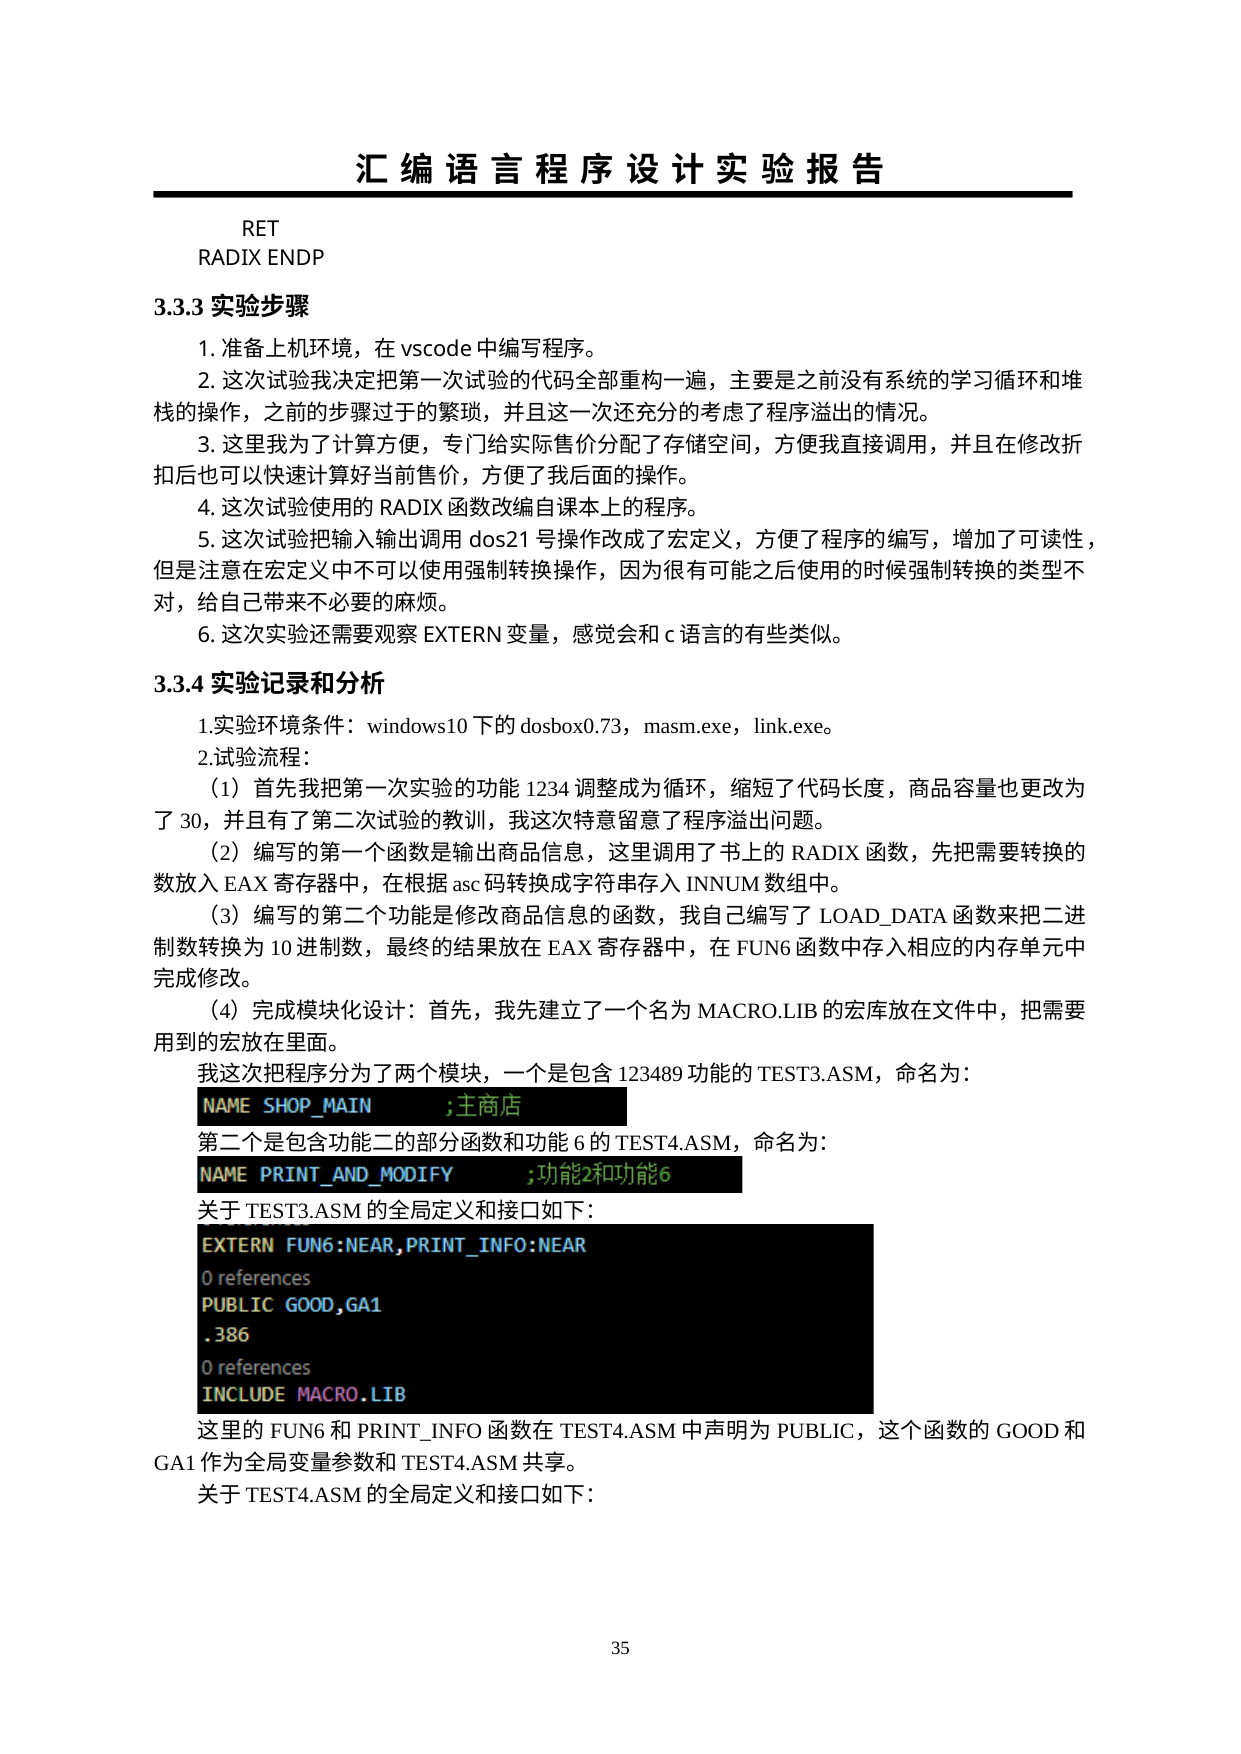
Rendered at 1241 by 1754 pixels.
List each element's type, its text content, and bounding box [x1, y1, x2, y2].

text 关于TEST3.ASM的全局定义和接口如下： [153, 1193, 1087, 1224]
text 1. 准备上机环境，在vscode中编写程序。 [153, 331, 1087, 363]
text （2）编写的第一个函数是输出商品信息，这里调用了书上的RADIX函数，先把需要转换的数放入EAX寄存器中，在根据asc码转换成字符串存入INNUM数组中。 [153, 834, 1087, 898]
text RADIX ENDP [153, 242, 1087, 272]
text 关于TEST4.ASM的全局定义和接口如下： [153, 1477, 1087, 1508]
text （3）编写的第二个功能是修改商品信息的函数，我自己编写了LOAD_DATA函数来把二进制数转换为10进制数，最终的结果放在EAX寄存器中，在FUN6函数中存入相应的内存单元中，完成修改。 [153, 898, 1087, 993]
subtitle 3.3.3 实验步骤 [153, 287, 1087, 323]
text 第二个是包含功能二的部分函数和功能6的TEST4.ASM，命名为： [153, 1125, 1087, 1157]
text 5. 这次试验把输入输出调用dos21号操作改成了宏定义，方便了程序的编写，增加了可读性，但是注意在宏定义中不可以使用强制转换操作，因为很有可能之后使用的时候强制转换的类型不对，给自己带来不必要的麻烦。 [153, 522, 1087, 617]
text RET [153, 213, 1087, 242]
subtitle 3.3.4 实验记录和分析 [153, 663, 1087, 699]
text （4）完成模块化设计：首先，我先建立了一个名为MACRO.LIB的宏库放在文件中，把需要用到的宏放在里面。 [153, 993, 1087, 1056]
text 6. 这次实验还需要观察EXTERN变量，感觉会和c语言的有些类似。 [153, 617, 1087, 649]
text 这里的FUN6和PRINT_INFO函数在TEST4.ASM中声明为PUBLIC，这个函数的GOOD和GA1作为全局变量参数和TEST4.ASM共享。 [153, 1413, 1087, 1477]
text 3. 这里我为了计算方便，专门给实际售价分配了存储空间，方便我直接调用，并且在修改折扣后也可以快速计算好当前售价，方便了我后面的操作。 [153, 427, 1087, 490]
text 2. 这次试验我决定把第一次试验的代码全部重构一遍，主要是之前没有系统的学习循环和堆栈的操作，之前的步骤过于的繁琐，并且这一次还充分的考虑了程序溢出的情况。 [153, 363, 1087, 427]
picture [197, 1156, 743, 1193]
text 1.实验环境条件：windows10下的dosbox0.73，masm.exe，link.exe。 [153, 708, 1087, 739]
picture [197, 1087, 627, 1126]
text （1）首先我把第一次实验的功能1234调整成为循环，缩短了代码长度，商品容量也更改为了30，并且有了第二次试验的教训，我这次特意留意了程序溢出问题。 [153, 771, 1087, 834]
text 4. 这次试验使用的RADIX函数改编自课本上的程序。 [153, 490, 1087, 522]
picture [197, 1224, 874, 1414]
text 我这次把程序分为了两个模块，一个是包含123489功能的TEST3.ASM，命名为： [153, 1056, 1087, 1088]
text 2.试验流程： [153, 739, 1087, 771]
